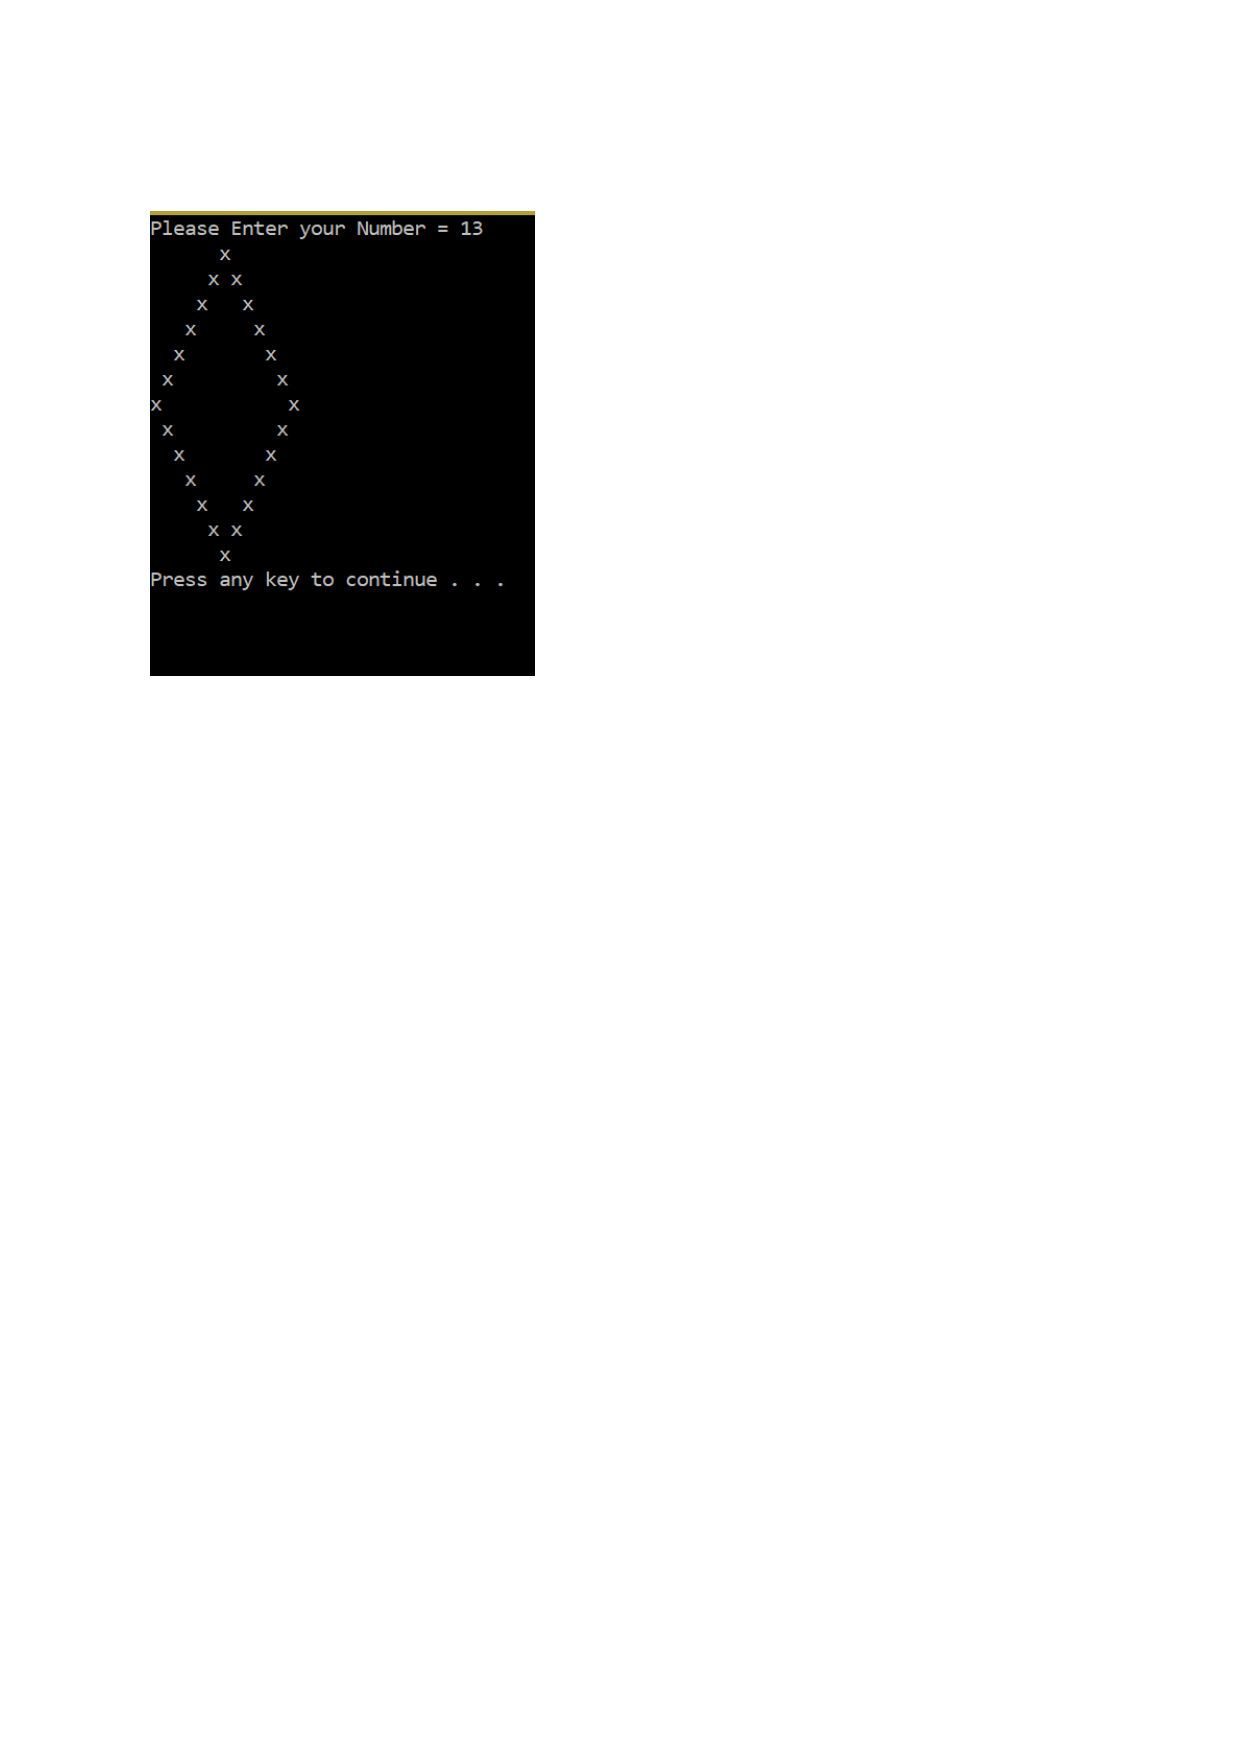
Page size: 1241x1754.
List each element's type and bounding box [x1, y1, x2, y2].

picture [150, 211, 535, 676]
